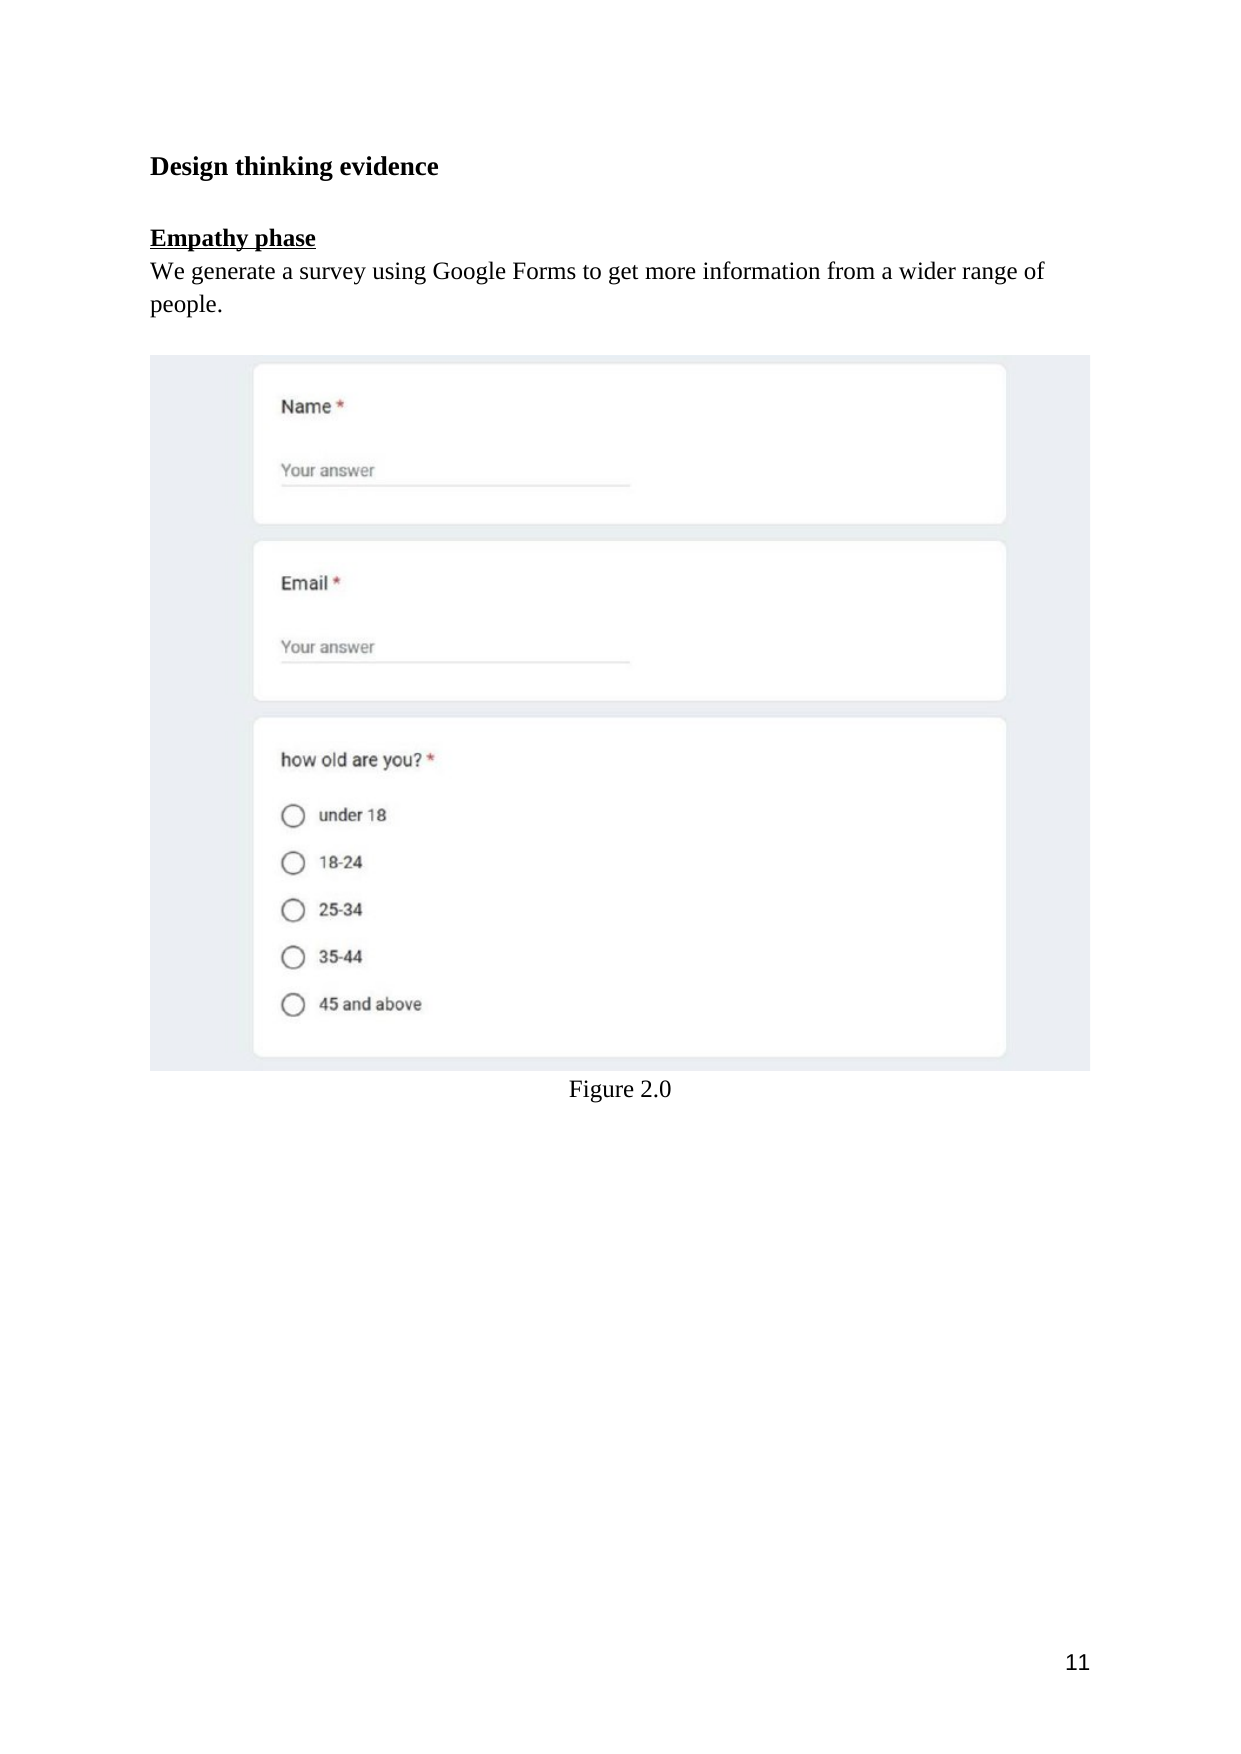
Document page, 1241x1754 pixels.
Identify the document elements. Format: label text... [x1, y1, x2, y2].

text We generate a survey using Google Forms to get more information from a wider range of people. [150, 256, 1090, 318]
text Empathy phase [150, 223, 1090, 252]
picture [150, 355, 1091, 1071]
text Design thinking evidence [150, 150, 1090, 181]
text Figure 2.0 [150, 1074, 1090, 1103]
